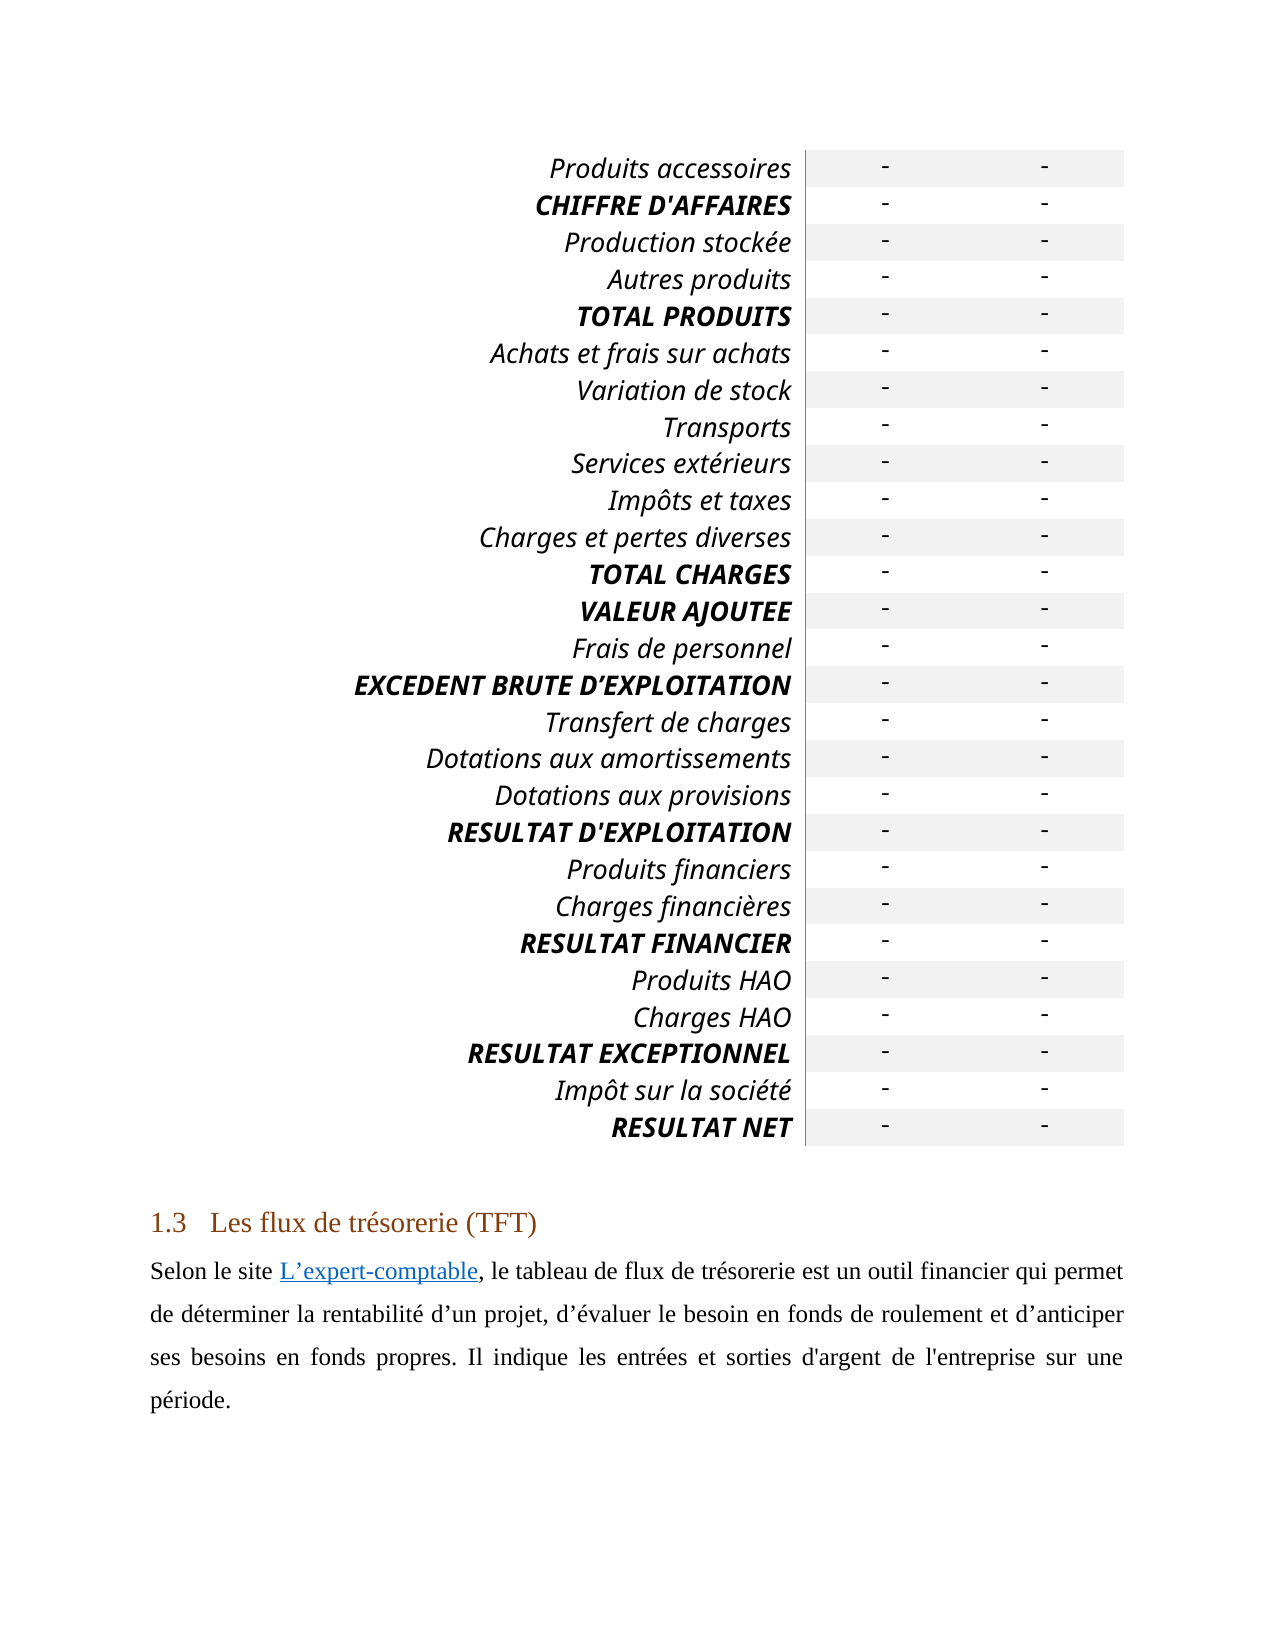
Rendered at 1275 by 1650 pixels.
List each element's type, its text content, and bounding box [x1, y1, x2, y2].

table_cell Variation de stock [150, 371, 805, 408]
table_cell - [965, 666, 1124, 703]
table_cell - [806, 888, 965, 924]
table_cell EXCEDENT BRUTE D’EXPLOITATION [150, 666, 805, 703]
table_cell - [965, 1109, 1124, 1146]
table_cell - [965, 371, 1124, 408]
table_cell - [806, 371, 965, 408]
table_cell - [806, 519, 965, 556]
table_cell - [806, 556, 965, 592]
table_cell Charges financières [150, 888, 805, 924]
table_cell Dotations aux amortissements [150, 740, 805, 777]
table_cell - [965, 187, 1124, 224]
table_cell - [965, 593, 1124, 629]
table_cell Charges HAO [150, 998, 805, 1035]
table_cell CHIFFRE D'AFFAIRES [150, 187, 805, 224]
table_cell Produits financiers [150, 851, 805, 887]
table_cell - [965, 629, 1124, 666]
table_cell - [806, 408, 965, 445]
table_cell - [965, 261, 1124, 297]
table_cell Transfert de charges [150, 703, 805, 740]
table_cell RESULTAT NET [150, 1109, 805, 1146]
text Selon le site L’expert-comptable, le tableau de flux de trésorerie est un outil financier qui permet de déterminer la rentabilité d’un projet, d’évaluer le besoin en fonds de roulement et d’anticiper ses besoins en fonds propres. Il indique les entrées et sorties d'argent de l'entreprise sur une période. [150, 1256, 1125, 1414]
table_cell Autres produits [150, 261, 805, 297]
table_cell Impôt sur la société [150, 1072, 805, 1109]
table_cell - [806, 629, 965, 666]
table_cell - [806, 445, 965, 482]
table_cell - [965, 814, 1124, 851]
table_cell TOTAL PRODUITS [150, 298, 805, 334]
table_cell RESULTAT D'EXPLOITATION [150, 814, 805, 851]
table_cell - [806, 593, 965, 629]
table_cell - [806, 777, 965, 814]
table_cell - [806, 187, 965, 224]
table_cell Achats et frais sur achats [150, 334, 805, 371]
table_cell VALEUR AJOUTEE [150, 593, 805, 629]
table_cell - [806, 334, 965, 371]
table_cell - [806, 666, 965, 703]
table_cell - [965, 777, 1124, 814]
table_cell - [965, 961, 1124, 998]
table_cell - [965, 224, 1124, 261]
table_cell Impôts et taxes [150, 482, 805, 519]
table_cell - [806, 961, 965, 998]
table_cell - [806, 998, 965, 1035]
table_cell - [965, 408, 1124, 445]
table_cell - [806, 1035, 965, 1072]
table_cell RESULTAT EXCEPTIONNEL [150, 1035, 805, 1072]
table_cell - [965, 740, 1124, 777]
table_cell - [965, 334, 1124, 371]
table_cell Produits accessoires [150, 150, 805, 187]
table_cell Production stockée [150, 224, 805, 261]
table_cell - [806, 150, 965, 187]
table_cell - [806, 814, 965, 851]
table_cell - [965, 1035, 1124, 1072]
table_cell - [806, 703, 965, 740]
table_cell - [806, 261, 965, 297]
table_cell - [806, 482, 965, 519]
table_cell Transports [150, 408, 805, 445]
table_cell - [965, 482, 1124, 519]
table_cell RESULTAT FINANCIER [150, 924, 805, 961]
table_cell - [965, 556, 1124, 592]
table_cell Services extérieurs [150, 445, 805, 482]
table_cell TOTAL CHARGES [150, 556, 805, 592]
table_cell - [806, 1072, 965, 1109]
table_cell - [965, 1072, 1124, 1109]
table_cell - [965, 298, 1124, 334]
table_cell - [965, 888, 1124, 924]
table_cell - [965, 445, 1124, 482]
table_cell - [965, 998, 1124, 1035]
table_cell - [806, 740, 965, 777]
table_cell - [965, 519, 1124, 556]
table_cell - [965, 703, 1124, 740]
table_cell Charges et pertes diverses [150, 519, 805, 556]
table_cell - [806, 851, 965, 887]
table_cell - [806, 298, 965, 334]
table_cell Frais de personnel [150, 629, 805, 666]
table_cell Dotations aux provisions [150, 777, 805, 814]
subtitle Les flux de trésorerie (TFT) [150, 1205, 1125, 1239]
table_cell - [806, 1109, 965, 1146]
table_cell Produits HAO [150, 961, 805, 998]
table_cell - [965, 924, 1124, 961]
table_cell - [806, 224, 965, 261]
table_cell - [965, 150, 1124, 187]
table_cell - [965, 851, 1124, 887]
table_cell - [806, 924, 965, 961]
